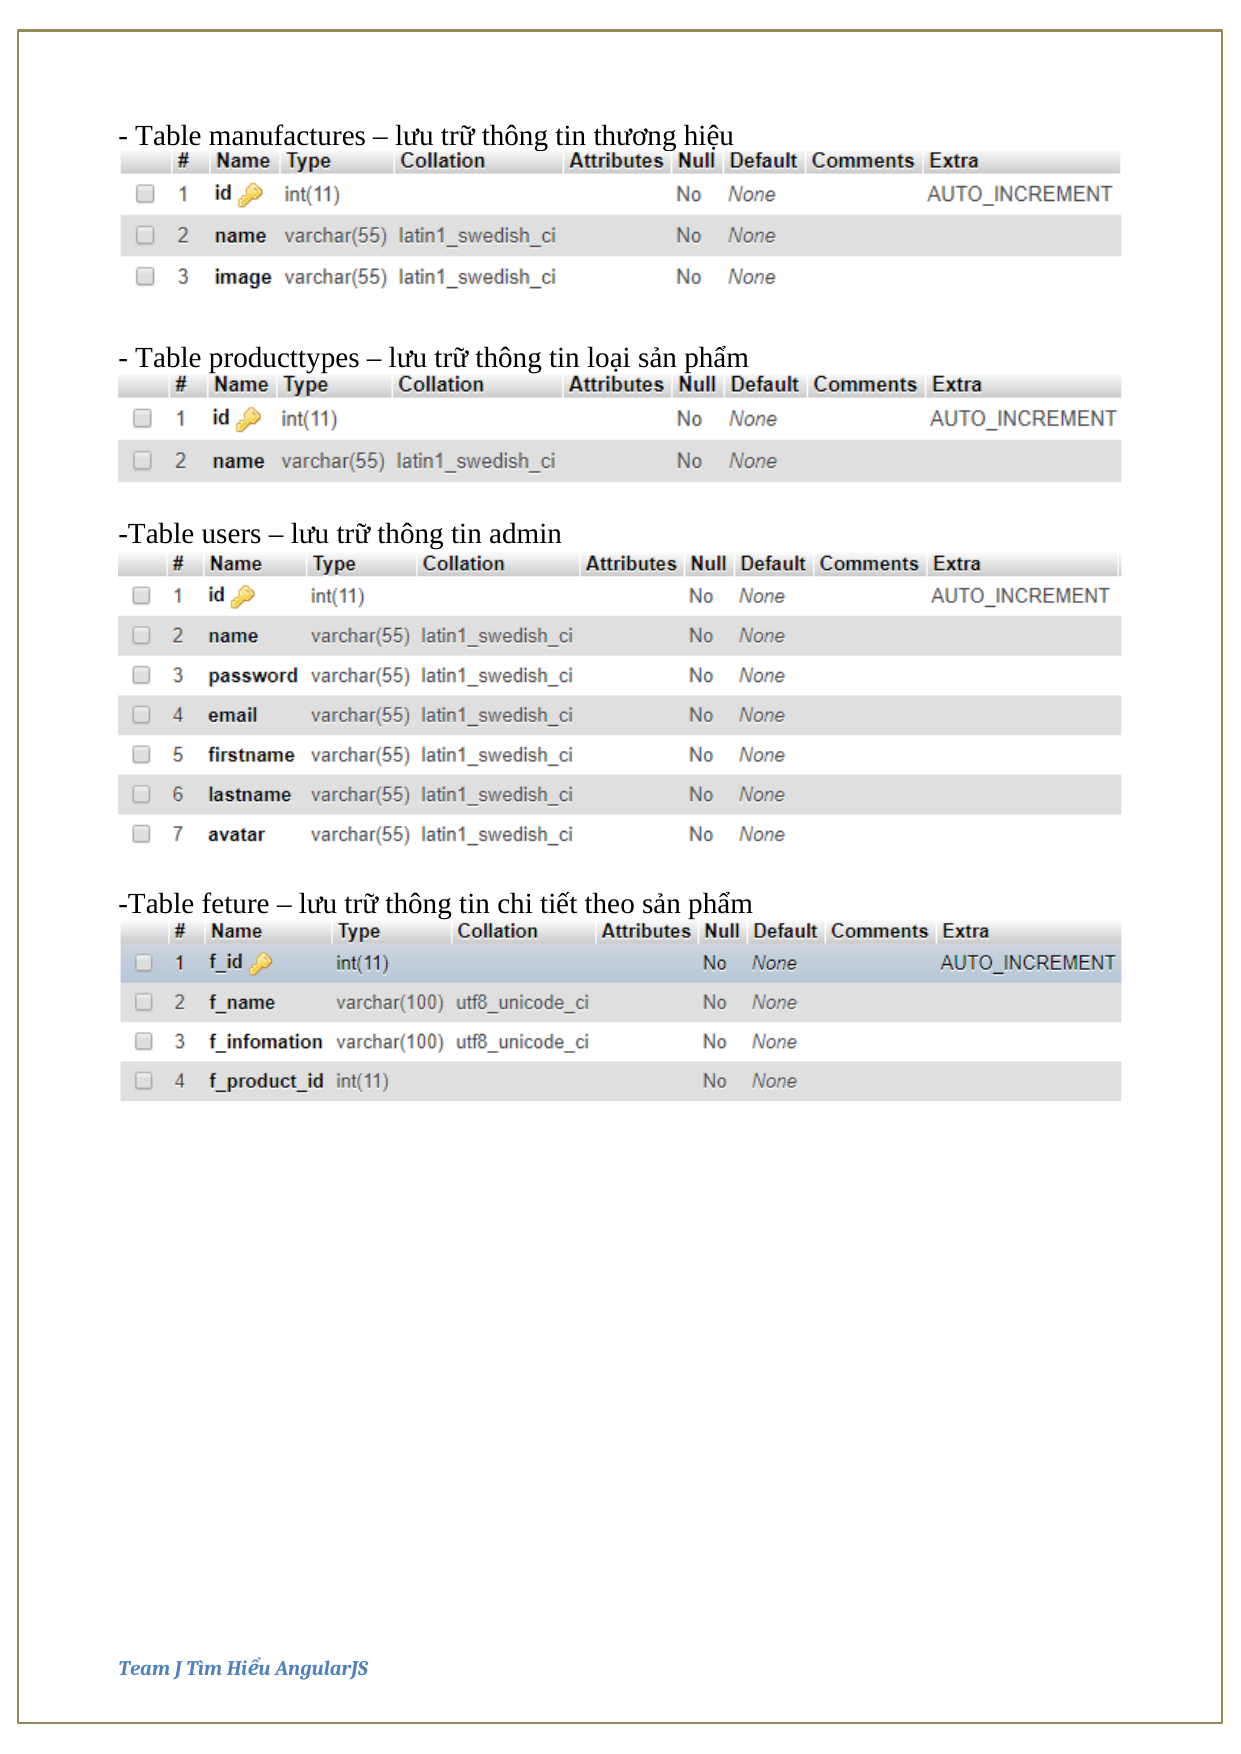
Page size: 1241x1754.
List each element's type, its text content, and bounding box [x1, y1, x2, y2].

picture [118, 151, 1122, 307]
picture [118, 550, 1122, 853]
text -Table users – lưu trữ thông tin admin [118, 517, 1122, 550]
picture [118, 920, 1122, 1101]
text -Table feture – lưu trữ thông tin chi tiết theo sản phẩm [118, 886, 1122, 920]
text - Table producttypes – lưu trữ thông tin loại sản phẩm [118, 341, 1122, 374]
picture [118, 374, 1122, 484]
text - Table manufactures – lưu trữ thông tin thương hiệu [118, 118, 1122, 151]
